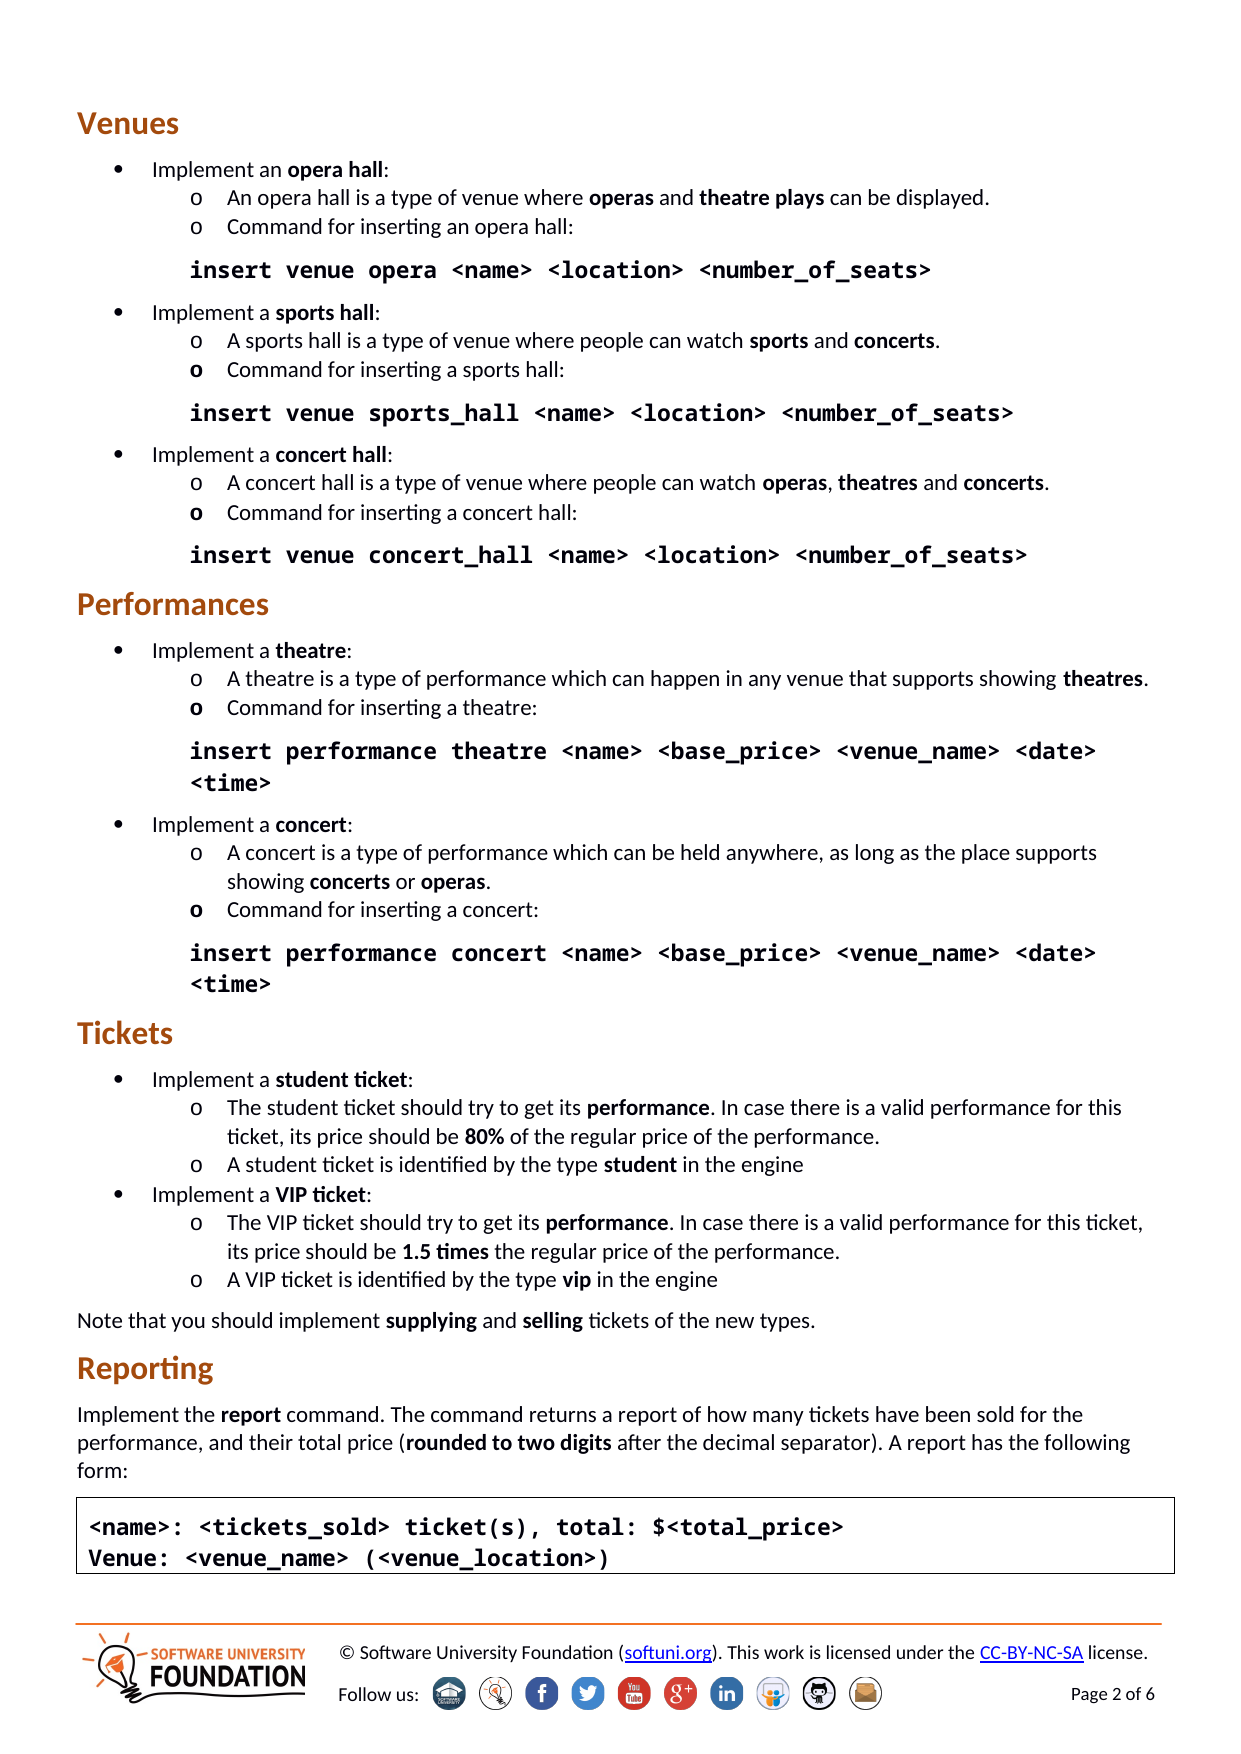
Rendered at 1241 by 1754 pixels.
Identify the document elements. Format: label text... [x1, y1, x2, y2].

list Implement a VIP ticket: [114, 1180, 1163, 1208]
picture [849, 1677, 882, 1710]
list A concert is a type of performance which can be held anywhere, as long as the place supports showing concerts or operas. [189, 838, 1163, 895]
list Implement a concert: [114, 810, 1163, 838]
list A student ticket is identified by the type student in the engine [189, 1151, 1163, 1180]
text insert performance theatre <name> <base_price> <venue_name> <date> <time> [189, 735, 1163, 798]
text insert venue opera <name> <location> <number_of_seats> [189, 254, 1163, 285]
text insert venue concert_hall <name> <location> <number_of_seats> [189, 539, 1163, 571]
subtitle Tickets [77, 1012, 1163, 1053]
picture [710, 1677, 744, 1710]
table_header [77, 1498, 1174, 1573]
list The student ticket should try to get its performance. In case there is a valid performance for this ticket, its price should be 80% of the regular price of the performance. [189, 1093, 1163, 1151]
list Command for inserting a sports hall: [189, 355, 1163, 384]
list Implement an opera hall: [114, 155, 1163, 183]
text Note that you should implement supplying and selling tickets of the new types. [77, 1307, 1163, 1334]
text insert performance concert <name> <base_price> <venue_name> <date> <time> [189, 937, 1163, 999]
picture [571, 1677, 605, 1710]
picture [802, 1677, 836, 1710]
list An opera hall is a type of venue where operas and theatre plays can be displayed. [189, 183, 1163, 212]
list Implement a student ticket: [114, 1065, 1163, 1093]
list A concert hall is a type of venue where people can watch operas, theatres and concerts. [189, 468, 1163, 498]
picture [617, 1677, 651, 1710]
picture [664, 1677, 697, 1710]
list Command for inserting a concert hall: [189, 498, 1163, 527]
list Command for inserting a concert: [189, 895, 1163, 924]
picture [81, 1631, 305, 1704]
subtitle Venues [77, 102, 1163, 143]
text Implement the report command. The command returns a report of how many tickets have been sold for the performance, and their total price (rounded to two digits after the decimal separator). A report has the following form: [77, 1400, 1163, 1484]
text insert venue sports_hall <name> <location> <number_of_seats> [189, 397, 1163, 428]
list Implement a theatre: [114, 636, 1163, 664]
list Implement a concert hall: [114, 441, 1163, 468]
list A sports hall is a type of venue where people can watch sports and concerts. [189, 326, 1163, 355]
subtitle Reporting [77, 1347, 1163, 1388]
list Command for inserting a theatre: [189, 693, 1163, 723]
list Implement a sports hall: [114, 298, 1163, 326]
subtitle Performances [77, 583, 1163, 624]
list A VIP ticket is identified by the type vip in the engine [189, 1265, 1163, 1294]
picture [756, 1677, 790, 1710]
picture [479, 1677, 512, 1710]
picture [432, 1677, 466, 1710]
picture [525, 1677, 559, 1710]
list A theatre is a type of performance which can happen in any venue that supports showing theatres. [189, 664, 1163, 693]
list Command for inserting an opera hall: [189, 212, 1163, 242]
list The VIP ticket should try to get its performance. In case there is a valid performance for this ticket, its price should be 1.5 times the regular price of the performance. [189, 1208, 1163, 1265]
